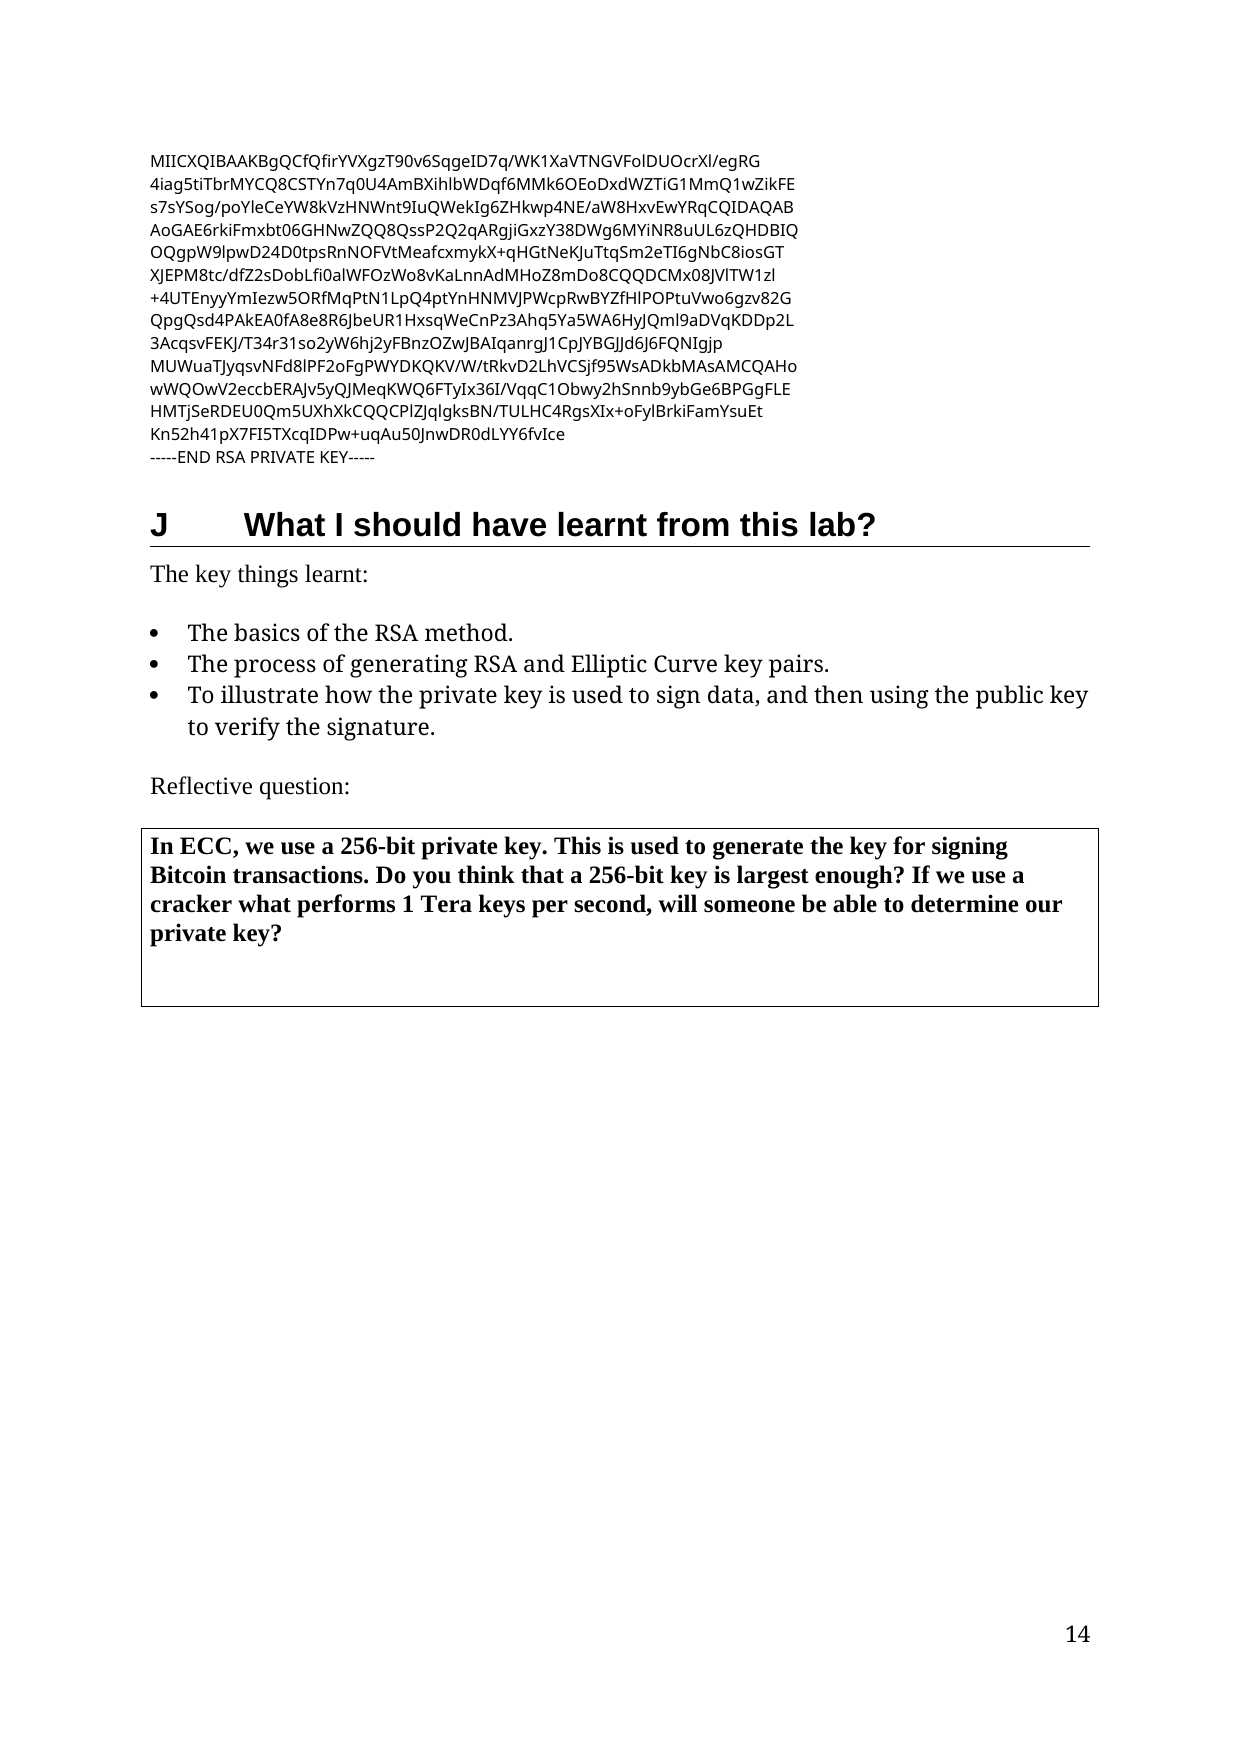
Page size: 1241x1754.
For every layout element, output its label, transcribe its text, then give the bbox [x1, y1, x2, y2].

subtitle J What I should have learnt from this lab? [150, 505, 1090, 546]
text +4UTEnyyYmIezw5ORfMqPtN1LpQ4ptYnHNMVJPWcpRwBYZfHlPOPtuVwo6gzv82G [150, 286, 1090, 309]
text MUWuaTJyqsvNFd8lPF2oFgPWYDKQKV/W/tRkvD2LhVCSjf95WsADkbMAsAMCQAHo [150, 354, 1090, 377]
text 4iag5tiTbrMYCQ8CSTYn7q0U4AmBXihlbWDqf6MMk6OEoDxdWZTiG1MmQ1wZikFE [150, 173, 1090, 195]
list The process of generating RSA and Elliptic Curve key pairs. [150, 648, 1090, 679]
text XJEPM8tc/dfZ2sDobLfi0alWFOzWo8vKaLnnAdMHoZ8mDo8CQQDCMx08JVlTW1zl [150, 263, 1090, 286]
list To illustrate how the private key is used to sign data, and then using the public key to verify the signature. [150, 679, 1090, 742]
text AoGAE6rkiFmxbt06GHNwZQQ8QssP2Q2qARgjiGxzY38DWg6MYiNR8uUL6zQHDBIQ [150, 218, 1090, 241]
list The basics of the RSA method. [150, 617, 1090, 648]
text The key things learnt: [150, 559, 1090, 588]
text Reflective question: [150, 771, 1090, 799]
text MIICXQIBAAKBgQCfQfirYVXgzT90v6SqgeID7q/WK1XaVTNGVFolDUOcrXl/egRG [150, 150, 1090, 173]
text wWQOwV2eccbERAJv5yQJMeqKWQ6FTyIx36I/VqqC1Obwy2hSnnb9ybGe6BPGgFLE [150, 377, 1090, 400]
text HMTjSeRDEU0Qm5UXhXkCQQCPlZJqlgksBN/TULHC4RgsXIx+oFylBrkiFamYsuEt [150, 400, 1090, 422]
text OQgpW9lpwD24D0tpsRnNOFVtMeafcxmykX+qHGtNeKJuTtqSm2eTI6gNbC8iosGT [150, 241, 1090, 263]
text -----END RSA PRIVATE KEY----- [150, 445, 1090, 468]
text Kn52h41pX7FI5TXcqIDPw+uqAu50JnwDR0dLYY6fvIce [150, 422, 1090, 445]
text In ECC, we use a 256-bit private key. This is used to generate the key for signing Bitcoin transactions. Do you think that a 256-bit key is largest enough? If we use a cracker what performs 1 Tera keys per second, will someone be able to determine our private key? [142, 829, 1098, 1006]
text s7sYSog/poYleCeYW8kVzHNWnt9IuQWekIg6ZHkwp4NE/aW8HxvEwYRqCQIDAQAB [150, 195, 1090, 218]
text QpgQsd4PAkEA0fA8e8R6JbeUR1HxsqWeCnPz3Ahq5Ya5WA6HyJQml9aDVqKDDp2L [150, 309, 1090, 332]
text 3AcqsvFEKJ/T34r31so2yW6hj2yFBnzOZwJBAIqanrgJ1CpJYBGJJd6J6FQNIgjp [150, 332, 1090, 354]
